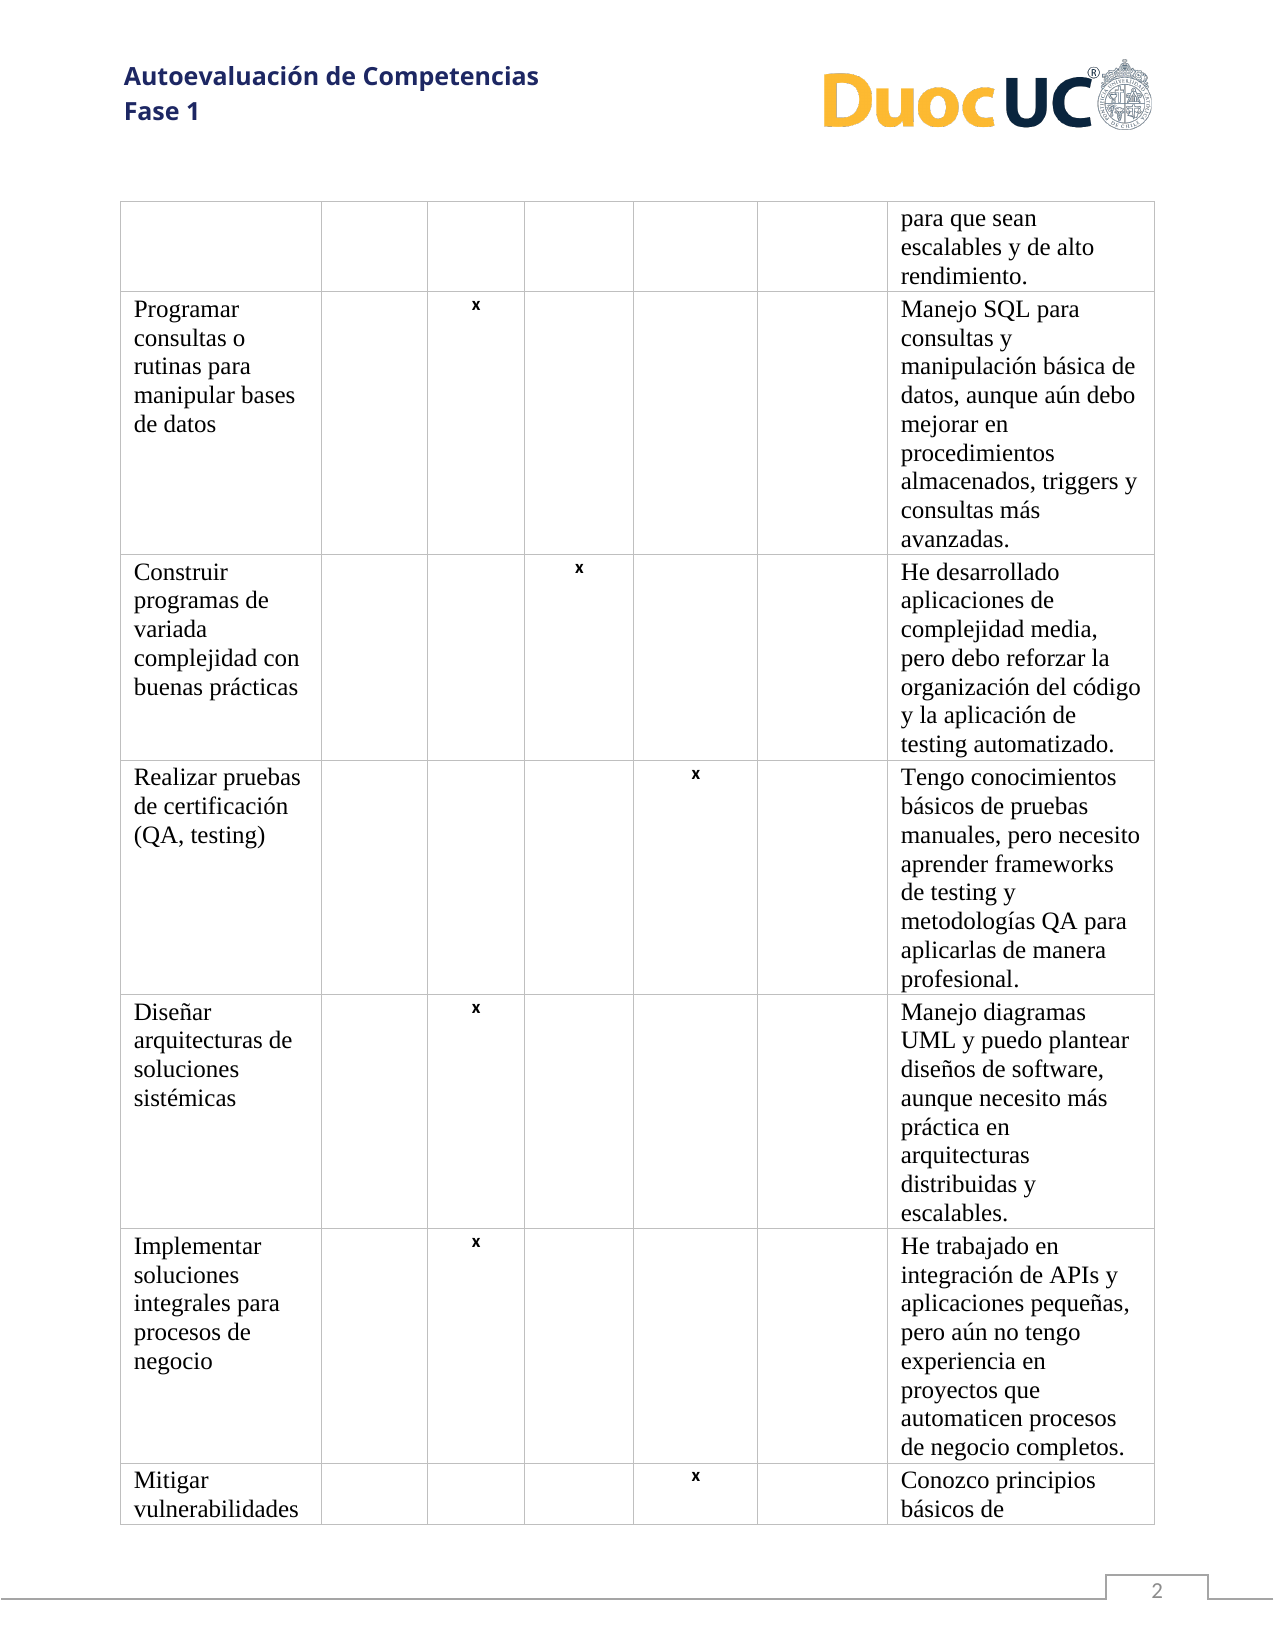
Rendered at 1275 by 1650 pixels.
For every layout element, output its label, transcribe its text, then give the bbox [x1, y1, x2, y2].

table_cell [121, 292, 321, 554]
table_cell x [428, 292, 524, 554]
table_cell [888, 761, 1154, 994]
table_cell [525, 1464, 633, 1524]
table_cell x [428, 1229, 524, 1463]
table_cell [121, 995, 321, 1228]
table_cell [322, 555, 427, 760]
table_cell [121, 202, 321, 291]
table_cell [888, 555, 1154, 760]
table_cell [121, 1464, 321, 1524]
table_cell [758, 202, 887, 291]
table_cell x [634, 1464, 757, 1524]
table_cell [121, 555, 321, 760]
table_cell [888, 202, 1154, 291]
table_cell [758, 292, 887, 554]
table_cell [428, 761, 524, 994]
table_cell [322, 292, 427, 554]
table_cell [121, 1229, 321, 1463]
table_cell [888, 292, 1154, 554]
table_cell x [525, 202, 633, 291]
table_cell x [525, 555, 633, 760]
table_cell [634, 555, 757, 760]
table_cell [634, 202, 757, 291]
table_cell [634, 1229, 757, 1463]
table_cell [758, 555, 887, 760]
table_cell [121, 761, 321, 994]
table_cell x [428, 995, 524, 1228]
table_cell x [634, 761, 757, 994]
table_cell [888, 1464, 1154, 1524]
table_cell [525, 995, 633, 1228]
table_cell [428, 202, 524, 291]
table_cell [634, 292, 757, 554]
table_cell [758, 995, 887, 1228]
table_cell [758, 761, 887, 994]
table_cell [634, 995, 757, 1228]
table_cell [322, 761, 427, 994]
table_cell [888, 1229, 1154, 1463]
table_cell [525, 761, 633, 994]
table_cell [525, 1229, 633, 1463]
table_cell [758, 1464, 887, 1524]
table_cell [525, 292, 633, 554]
table_cell [322, 1464, 427, 1524]
table_cell [322, 202, 427, 291]
table_cell [888, 995, 1154, 1228]
table_cell [428, 1464, 524, 1524]
table_cell [322, 995, 427, 1228]
table_cell [428, 555, 524, 760]
table_cell [322, 1229, 427, 1463]
table_cell [758, 1229, 887, 1463]
picture [824, 59, 1152, 130]
